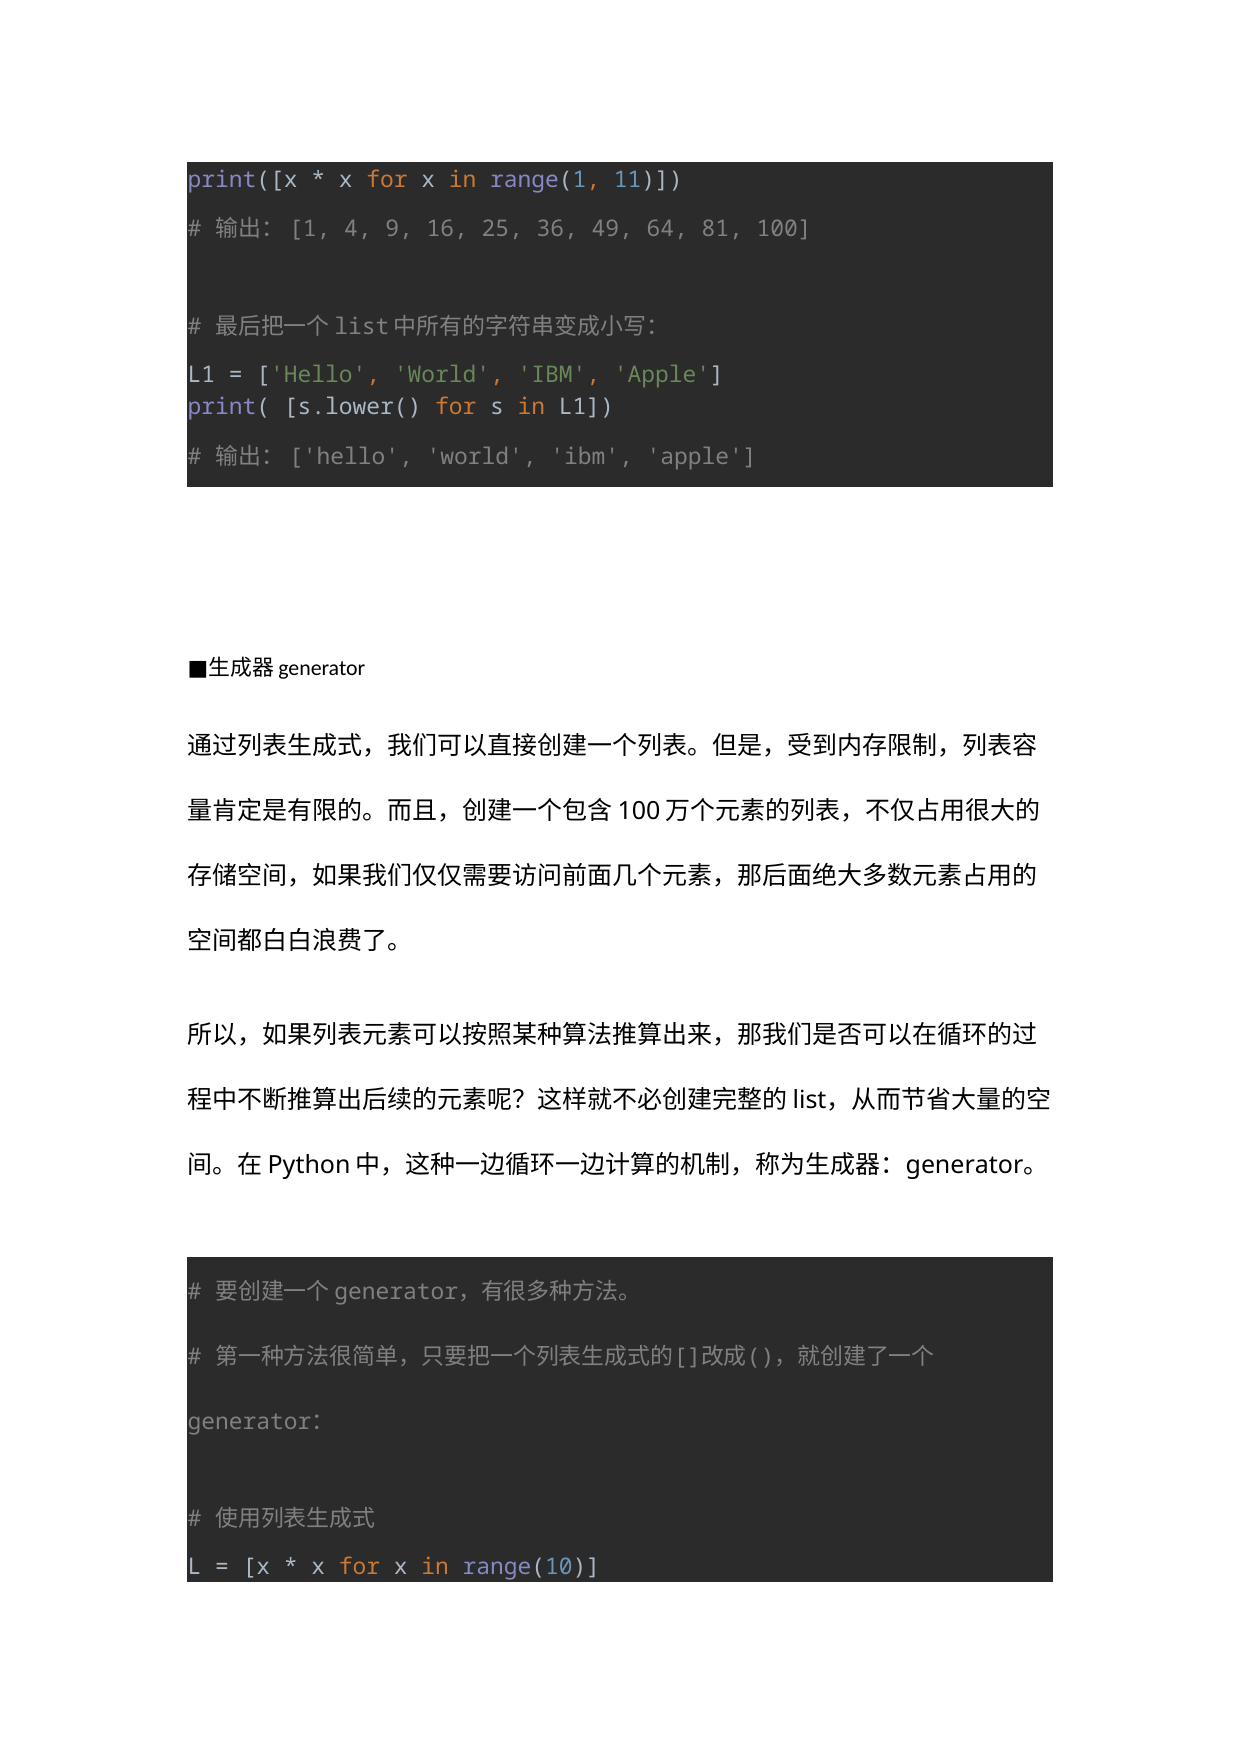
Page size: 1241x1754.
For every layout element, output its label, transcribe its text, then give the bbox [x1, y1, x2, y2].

text ■生成器generator [187, 649, 1053, 682]
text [187, 162, 1053, 487]
text 通过列表生成式，我们可以直接创建一个列表。但是，受到内存限制，列表容量肯定是有限的。而且，创建一个包含100万个元素的列表，不仅占用很大的存储空间，如果我们仅仅需要访问前面几个元素，那后面绝大多数元素占用的空间都白白浪费了。 [187, 711, 1053, 971]
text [187, 1257, 1053, 1582]
text 所以，如果列表元素可以按照某种算法推算出来，那我们是否可以在循环的过程中不断推算出后续的元素呢？这样就不必创建完整的list，从而节省大量的空间。在Python中，这种一边循环一边计算的机制，称为生成器：generator。 [187, 1000, 1053, 1195]
